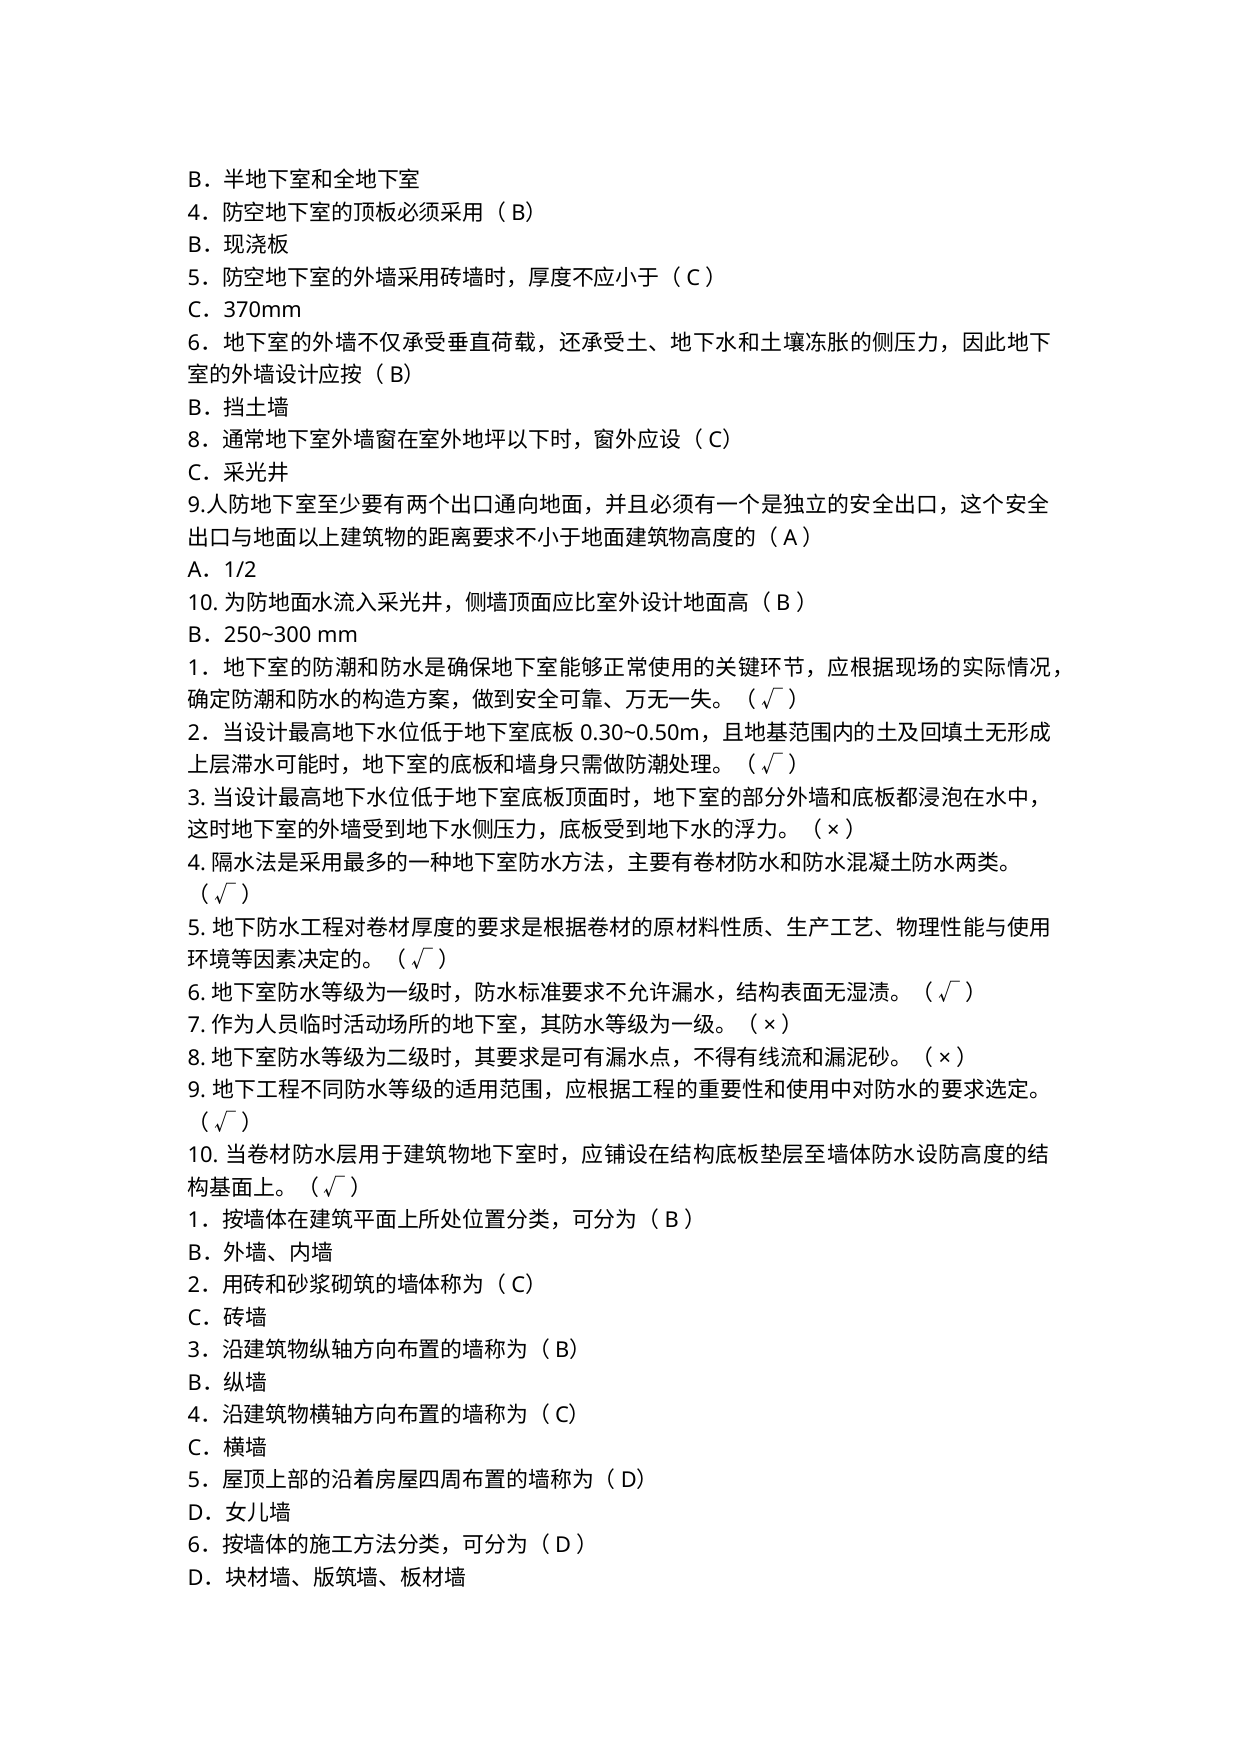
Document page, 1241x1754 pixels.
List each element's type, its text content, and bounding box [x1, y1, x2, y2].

text B．纵墙 [187, 1364, 1053, 1397]
text 4．防空地下室的顶板必须采用（ B） [187, 194, 1053, 227]
text 8．通常地下室外墙窗在室外地坪以下时，窗外应设（ C） [187, 422, 1053, 454]
text C．砖墙 [187, 1299, 1053, 1332]
text D．女儿墙 [187, 1494, 1053, 1527]
text 7. 作为人员临时活动场所的地下室，其防水等级为一级。（ × ） [187, 1007, 1053, 1039]
text 10. 为防地面水流入采光井，侧墙顶面应比室外设计地面高（ B ） [187, 584, 1053, 617]
text 2．当设计最高地下水位低于地下室底板 0.30~0.50m，且地基范围内的土及回填土无形成上层滞水可能时，地下室的底板和墙身只需做防潮处理。（ √ ） [187, 714, 1053, 779]
text B．现浇板 [187, 227, 1053, 259]
text B．250~300 mm [187, 617, 1053, 649]
text 8. 地下室防水等级为二级时，其要求是可有漏水点，不得有线流和漏泥砂。（ × ） [187, 1039, 1053, 1072]
text B．半地下室和全地下室 [187, 162, 1053, 194]
text 6．按墙体的施工方法分类，可分为（ D ） [187, 1527, 1053, 1559]
text D．块材墙、版筑墙、板材墙 [187, 1559, 1053, 1592]
text 4. 隔水法是采用最多的一种地下室防水方法，主要有卷材防水和防水混凝土防水两类。 [187, 844, 1053, 877]
text 6．地下室的外墙不仅承受垂直荷载，还承受土、地下水和土壤冻胀的侧压力，因此地下室的外墙设计应按（ B） [187, 324, 1053, 389]
text 9.人防地下室至少要有两个出口通向地面，并且必须有一个是独立的安全出口，这个安全出口与地面以上建筑物的距离要求不小于地面建筑物高度的（ A ） [187, 487, 1053, 552]
text 2．用砖和砂浆砌筑的墙体称为（ C） [187, 1267, 1053, 1299]
text C．370mm [187, 292, 1053, 324]
text B．外墙、内墙 [187, 1234, 1053, 1267]
text 3. 当设计最高地下水位低于地下室底板顶面时，地下室的部分外墙和底板都浸泡在水中，这时地下室的外墙受到地下水侧压力，底板受到地下水的浮力。（ × ） [187, 779, 1053, 844]
text 1．按墙体在建筑平面上所处位置分类，可分为（ B ） [187, 1202, 1053, 1234]
text 3．沿建筑物纵轴方向布置的墙称为（ B） [187, 1332, 1053, 1364]
text 5．防空地下室的外墙采用砖墙时，厚度不应小于（ C ） [187, 259, 1053, 292]
text 5．屋顶上部的沿着房屋四周布置的墙称为（ D） [187, 1462, 1053, 1494]
text B．挡土墙 [187, 389, 1053, 422]
text 5. 地下防水工程对卷材厚度的要求是根据卷材的原材料性质、生产工艺、物理性能与使用环境等因素决定的。（ √ ） [187, 909, 1053, 974]
text 4．沿建筑物横轴方向布置的墙称为（ C） [187, 1397, 1053, 1429]
text 10. 当卷材防水层用于建筑物地下室时，应铺设在结构底板垫层至墙体防水设防高度的结构基面上。（ √ ） [187, 1137, 1053, 1202]
text （ √ ） [187, 877, 1053, 909]
text C．采光井 [187, 454, 1053, 487]
text 9. 地下工程不同防水等级的适用范围，应根据工程的重要性和使用中对防水的要求选定。（ √ ） [187, 1072, 1053, 1137]
text A．1/2 [187, 552, 1053, 584]
text C．横墙 [187, 1429, 1053, 1462]
text 6. 地下室防水等级为一级时，防水标准要求不允许漏水，结构表面无湿渍。（ √ ） [187, 974, 1053, 1007]
text 1．地下室的防潮和防水是确保地下室能够正常使用的关键环节，应根据现场的实际情况，确定防潮和防水的构造方案，做到安全可靠、万无一失。（ √ ） [187, 649, 1053, 714]
